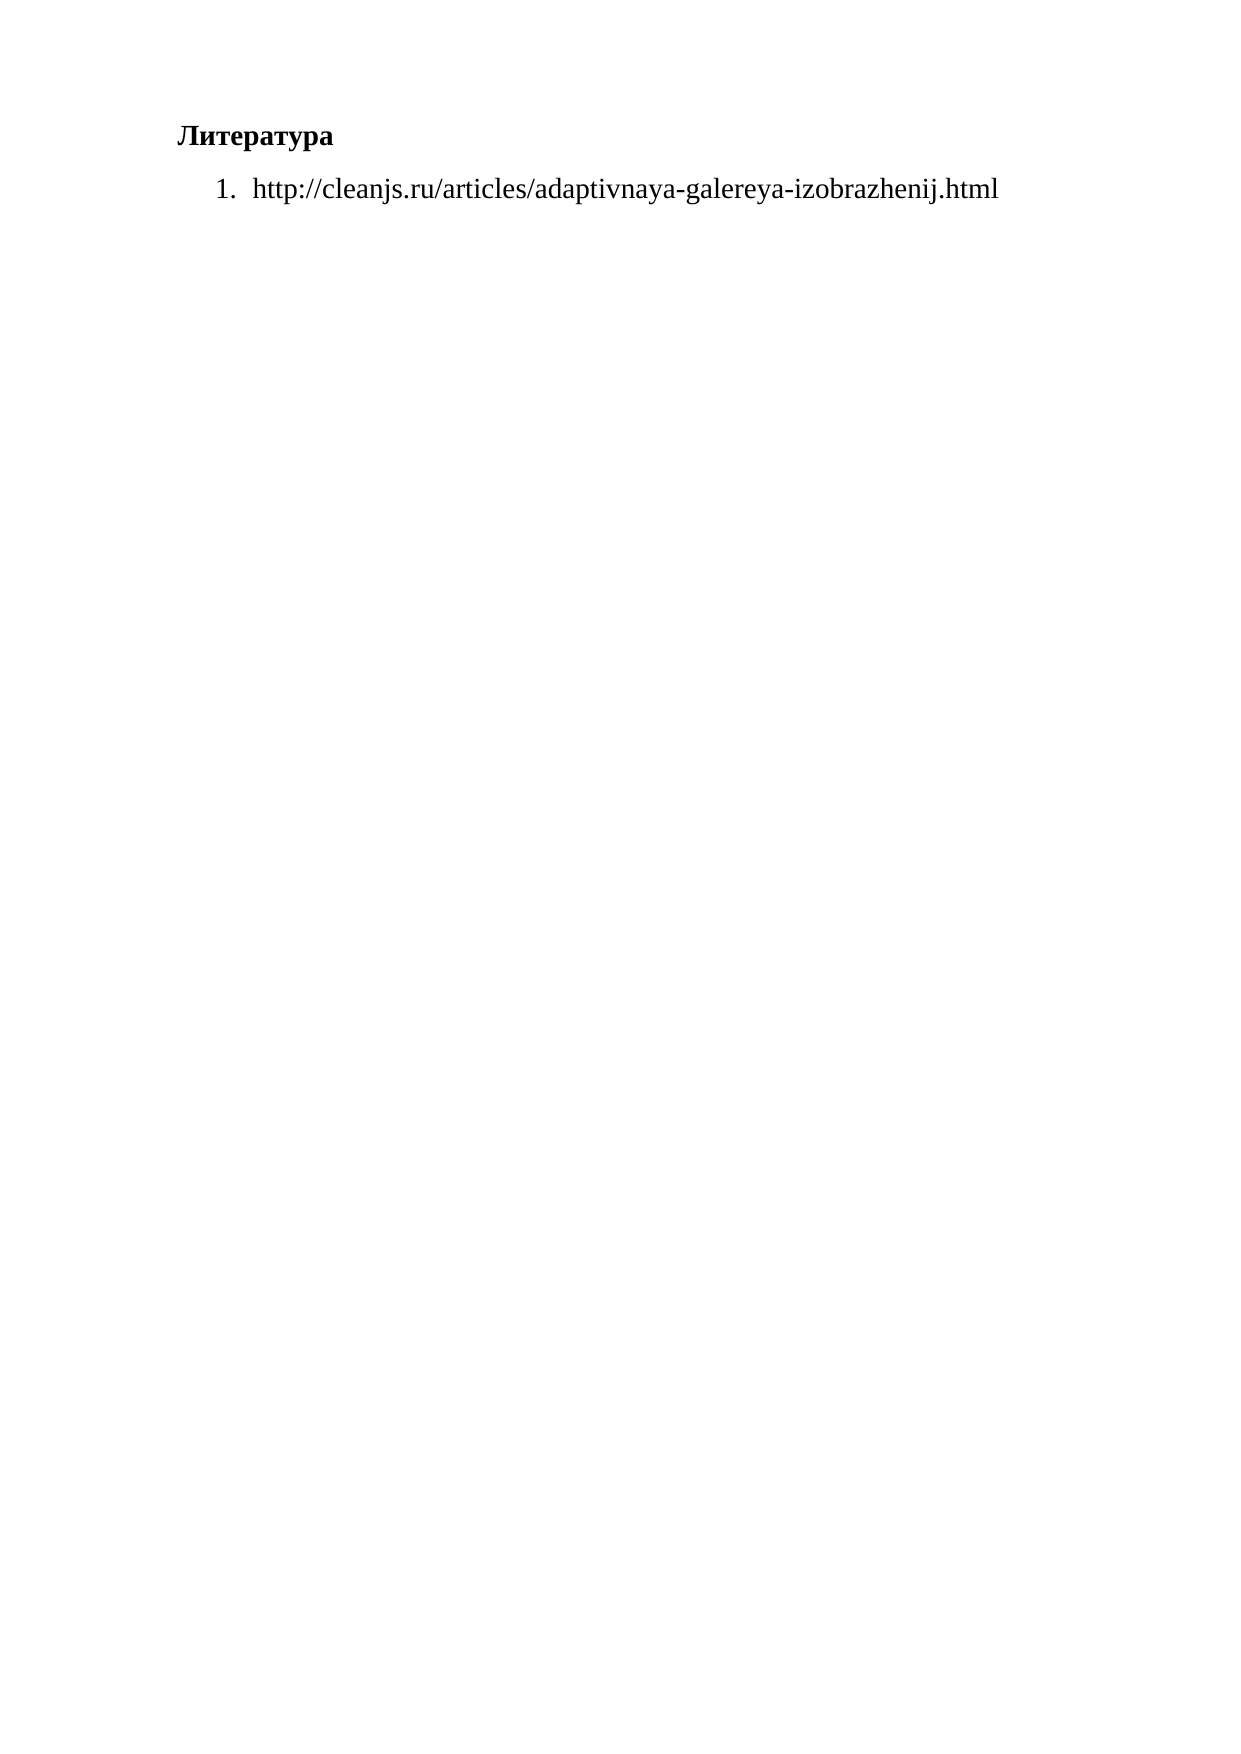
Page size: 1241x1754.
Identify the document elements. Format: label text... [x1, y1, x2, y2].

list http://cleanjs.ru/articles/adaptivnaya-galereya-izobrazhenij.html [215, 171, 1152, 204]
text Литература [177, 118, 1152, 152]
